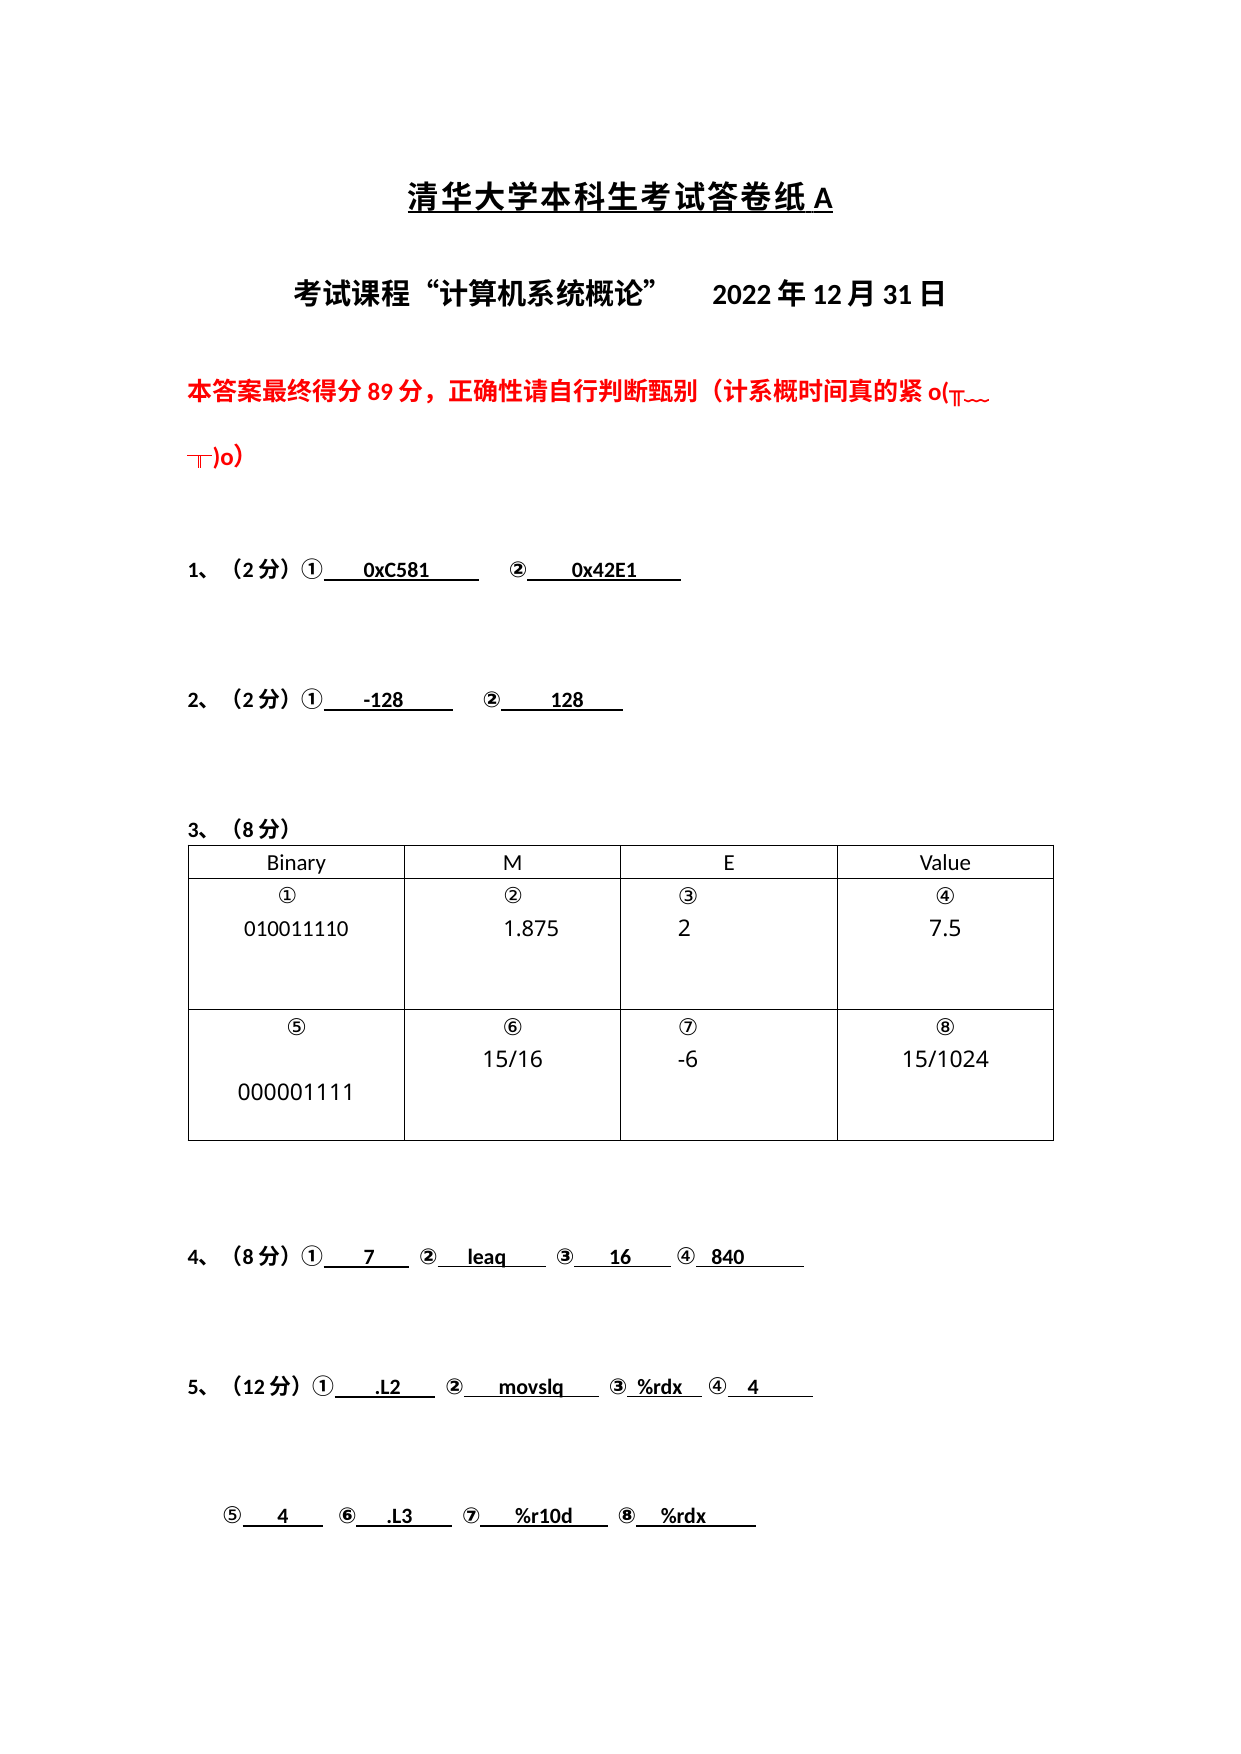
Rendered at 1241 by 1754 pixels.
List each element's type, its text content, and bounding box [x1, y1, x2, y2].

table_cell ⑦ -6 [621, 1010, 837, 1140]
text 3、（8分） [187, 812, 1053, 844]
text ⑤ 4 ⑥ .L3 ⑦ %r10d ⑧ %rdx [187, 1499, 1053, 1531]
text 清华大学本科生考试答卷纸A [187, 162, 1053, 227]
table_cell ④ 7.5 [838, 879, 1053, 1009]
text 1、（2分）① 0xC581 ② 0x42E1 [187, 552, 1053, 584]
table_cell ⑥ 15/16 [405, 1010, 620, 1140]
table_cell ③ 2 [621, 879, 837, 1009]
text 考试课程“计算机系统概论” 2022年12月31日 [187, 259, 1053, 324]
text 本答案最终得分89分，正确性请自行判断甄别（计系概时间真的紧o(╥﹏╥)o） [187, 357, 1053, 487]
table_cell ② 1.875 [405, 879, 620, 1009]
text 5、（12分）① .L2 ② movslq ③ %rdx ④ 4 [187, 1369, 1053, 1401]
table_cell 010011110 [189, 879, 404, 1009]
table_header E [621, 846, 837, 878]
table_header Binary [189, 846, 404, 878]
table_cell ⑤ 000001111 [189, 1010, 404, 1140]
table_header Value [838, 846, 1053, 878]
table_header M [405, 846, 620, 878]
table_cell ⑧ 15/1024 [838, 1010, 1053, 1140]
text 2、（2分）① -128 ② 128 [187, 682, 1053, 714]
text 4、（8分）① 7 ② leaq ③ 16 ④ 840 [187, 1239, 1053, 1271]
